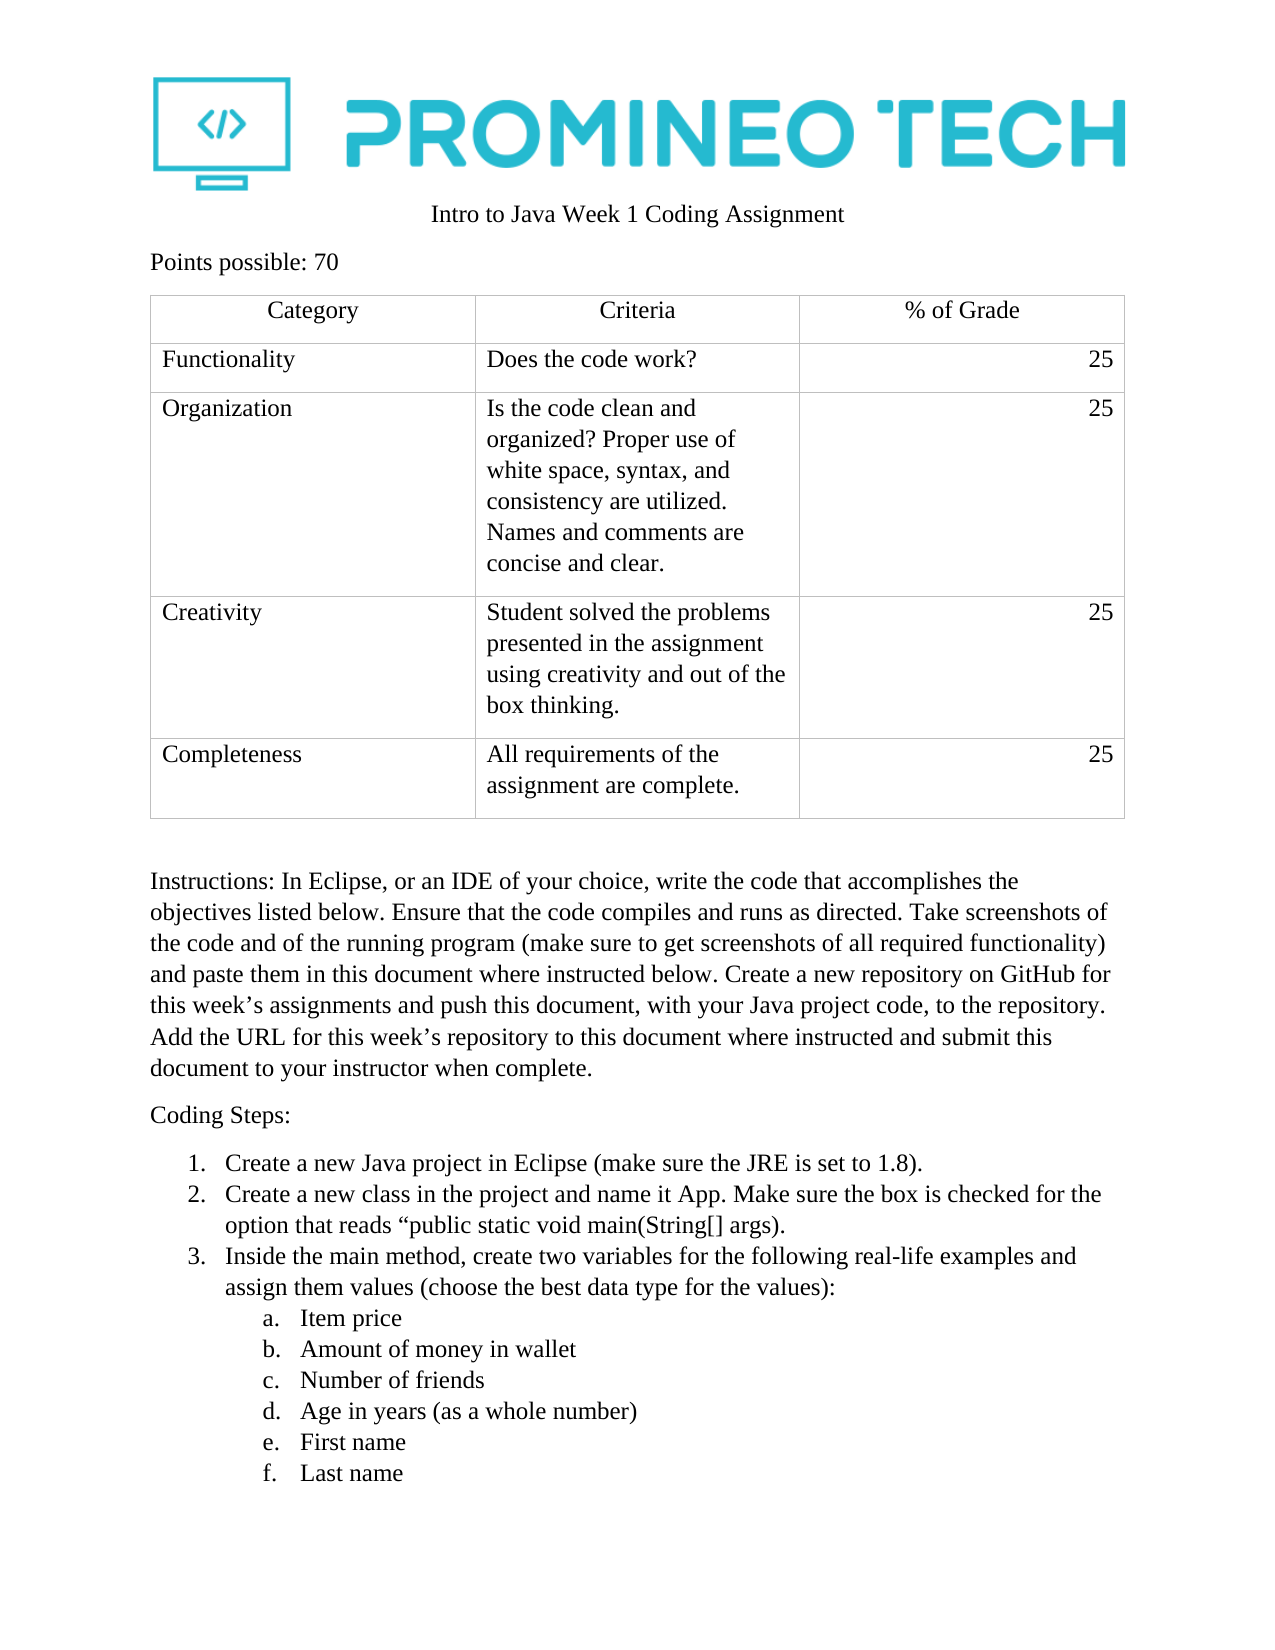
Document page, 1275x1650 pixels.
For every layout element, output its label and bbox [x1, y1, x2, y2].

table_cell [476, 393, 799, 596]
table_cell [151, 344, 475, 392]
table_cell [151, 393, 475, 596]
table_cell [476, 597, 799, 738]
table_cell [151, 739, 475, 818]
table_cell [151, 597, 475, 738]
table_cell [476, 739, 799, 818]
table_cell [476, 344, 799, 392]
picture [150, 75, 1125, 194]
table_cell [800, 739, 1124, 818]
table_cell [800, 344, 1124, 392]
table_header [800, 296, 1124, 343]
table_header [151, 296, 475, 343]
table_cell [800, 597, 1124, 738]
table_cell [800, 393, 1124, 596]
table_header [476, 296, 799, 343]
